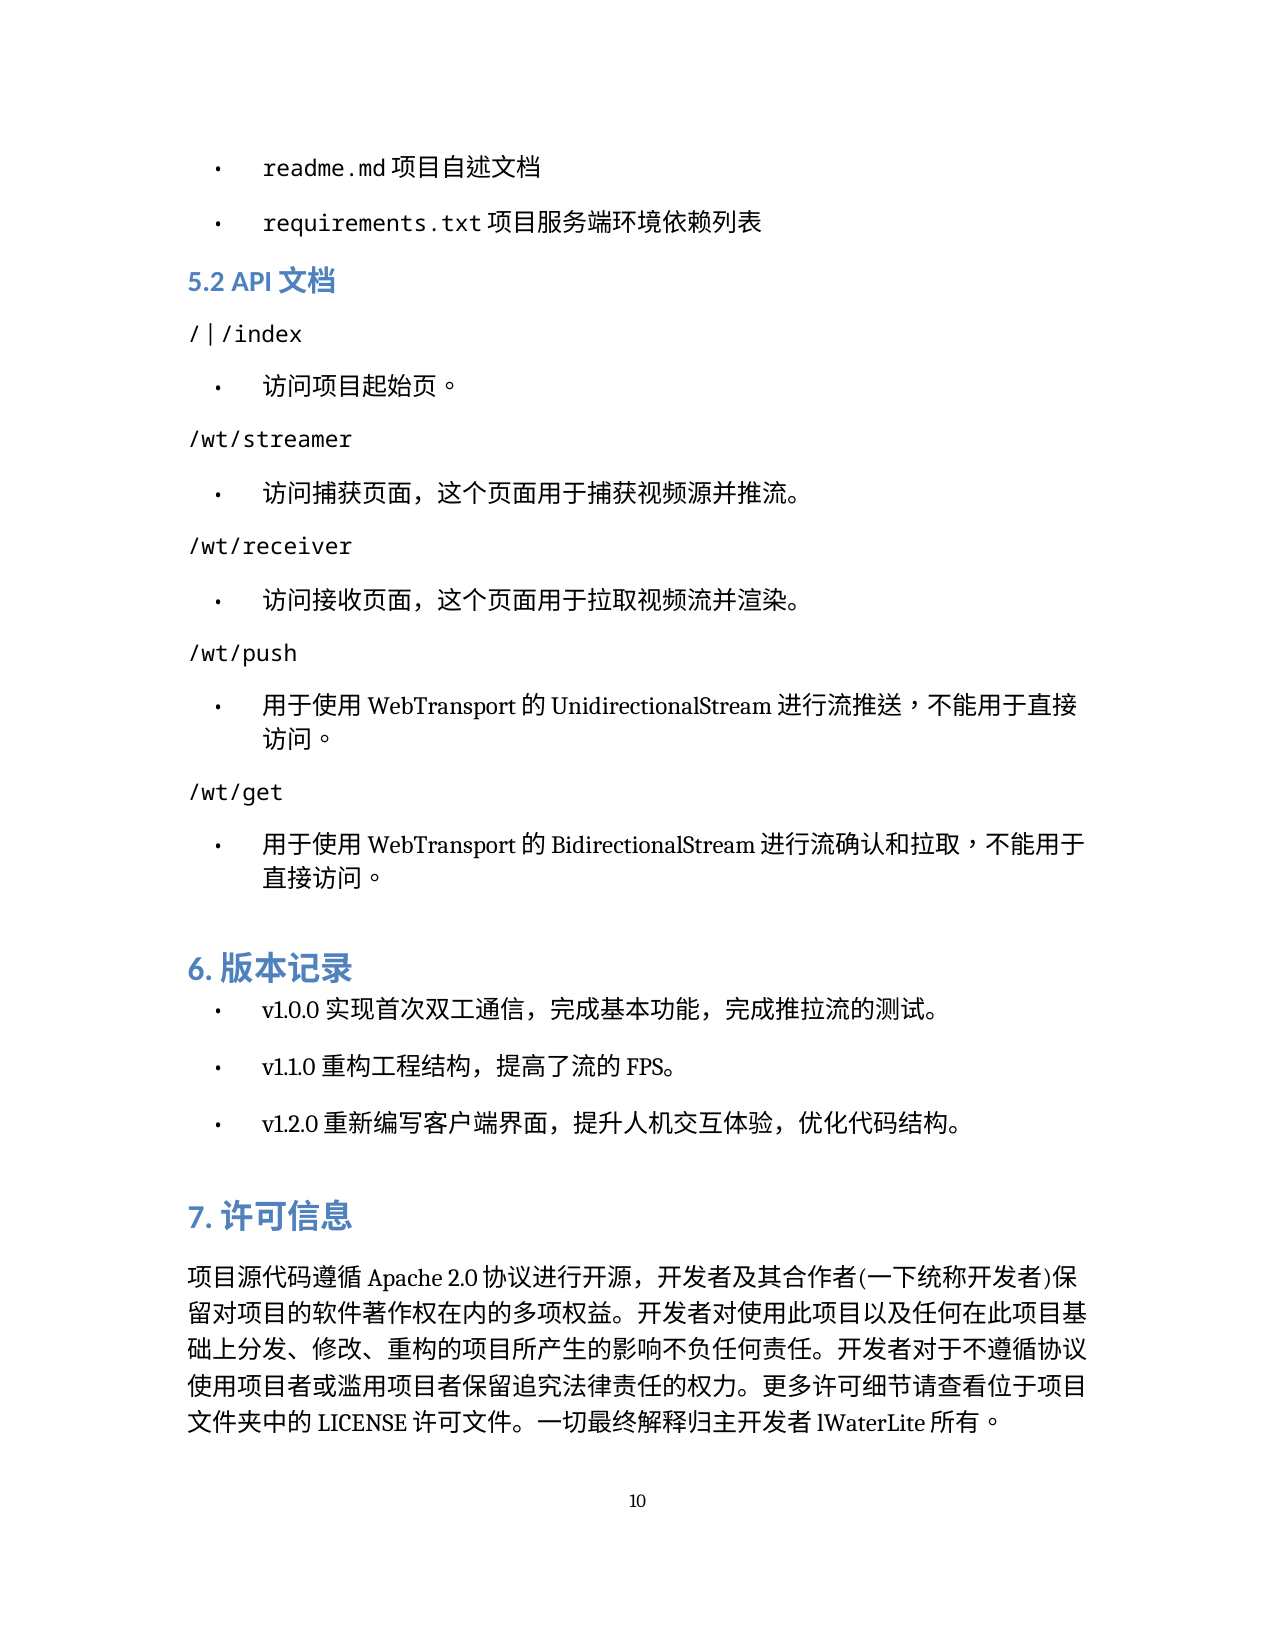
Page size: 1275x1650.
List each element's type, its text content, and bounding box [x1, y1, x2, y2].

text /wt/get [187, 776, 1088, 807]
text /wt/receiver [187, 530, 1088, 561]
list v1.0.0 实现首次双工通信，完成基本功能，完成推拉流的测试。 [212, 990, 1088, 1026]
list v1.1.0 重构工程结构，提高了流的FPS。 [212, 1047, 1088, 1083]
list 访问项目起始页。 [212, 368, 1088, 402]
subtitle 7. 许可信息 [187, 1190, 1088, 1238]
list requirements.txt 项目服务端环境依赖列表 [212, 205, 1088, 239]
list 用于使用WebTransport的UnidirectionalStream进行流推送，不能用于直接访问。 [212, 687, 1088, 755]
list v1.2.0 重新编写客户端界面，提升人机交互体验，优化代码结构。 [212, 1104, 1088, 1140]
list 访问捕获页面，这个页面用于捕获视频源并推流。 [212, 473, 1088, 509]
text 项目源代码遵循Apache 2.0协议进行开源，开发者及其合作者(一下统称开发者)保留对项目的软件著作权在内的多项权益。开发者对使用此项目以及任何在此项目基础上分发、修改、重构的项目所产生的影响不负任何责任。开发者对于不遵循协议使用项目者或滥用项目者保留追究法律责任的权力。更多许可细节请查看位于项目文件夹中的LICENSE许可文件。一切最终解释归主开发者lWaterLite所有。 [187, 1257, 1088, 1438]
text /wt/push [187, 637, 1088, 668]
list 用于使用WebTransport的BidirectionalStream进行流确认和拉取，不能用于直接访问。 [212, 826, 1088, 894]
list readme.md 项目自述文档 [212, 150, 1088, 184]
list 访问接收页面，这个页面用于拉取视频流并渲染。 [212, 580, 1088, 616]
subtitle 6. 版本记录 [187, 944, 1088, 990]
subtitle 5.2 API文档 [187, 260, 1088, 299]
text / | /index [187, 318, 1088, 349]
text /wt/streamer [187, 423, 1088, 454]
